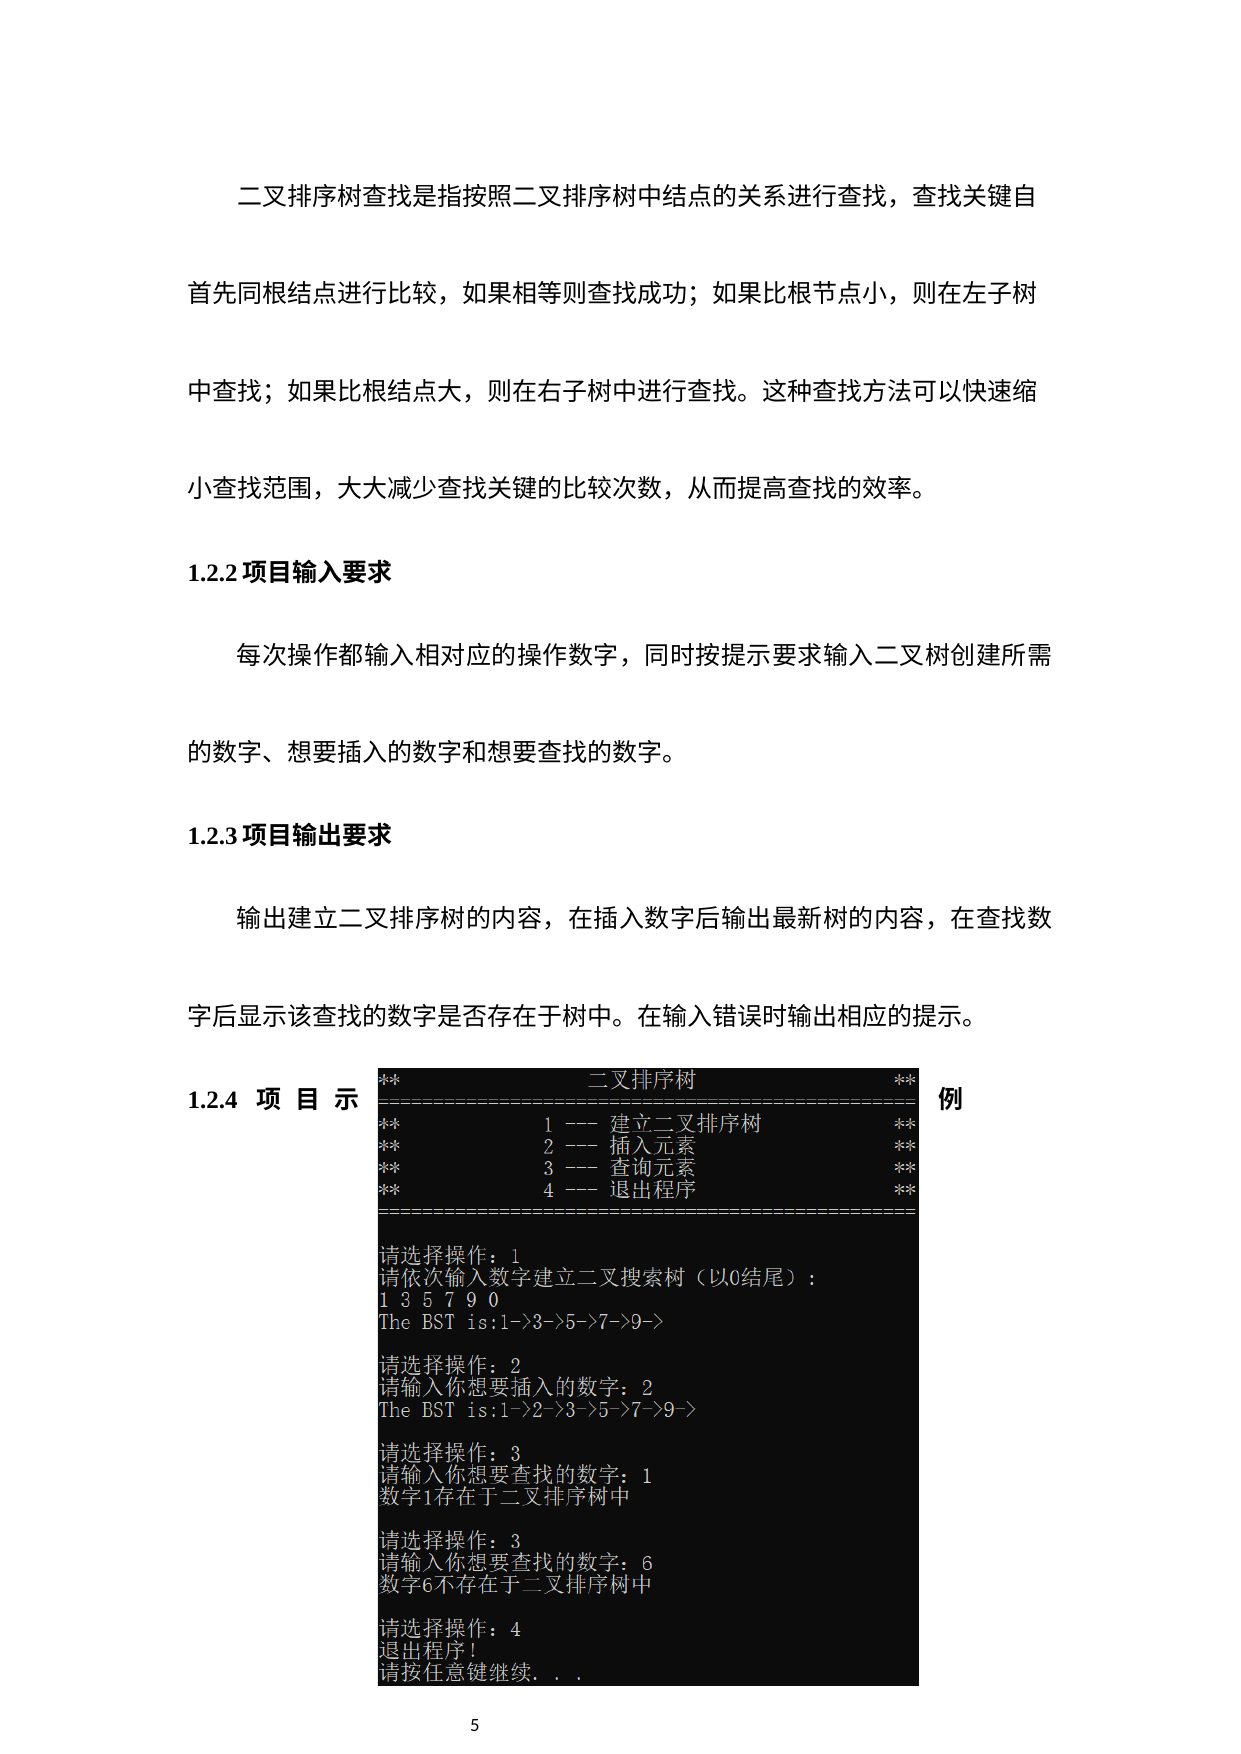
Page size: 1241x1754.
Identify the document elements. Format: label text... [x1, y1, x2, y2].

text 输出建立二叉排序树的内容，在插入数字后输出最新树的内容，在查找数字后显示该查找的数字是否存在于树中。在输入错误时输出相应的提示。 [187, 884, 1053, 1047]
picture [377, 1068, 919, 1686]
text 二叉排序树查找是指按照二叉排序树中结点的关系进行查找，查找关键自首先同根结点进行比较，如果相等则查找成功；如果比根节点小，则在左子树中查找；如果比根结点大，则在右子树中进行查找。这种查找方法可以快速缩小查找范围，大大减少查找关键的比较次数，从而提高查找的效率。 [187, 162, 1053, 519]
text 1.2.4项目示例 [187, 1065, 1053, 1130]
text 1.2.2项目输入要求 [187, 538, 1053, 603]
text 每次操作都输入相对应的操作数字，同时按提示要求输入二叉树创建所需的数字、想要插入的数字和想要查找的数字。 [187, 621, 1053, 783]
text 1.2.3项目输出要求 [187, 801, 1053, 866]
